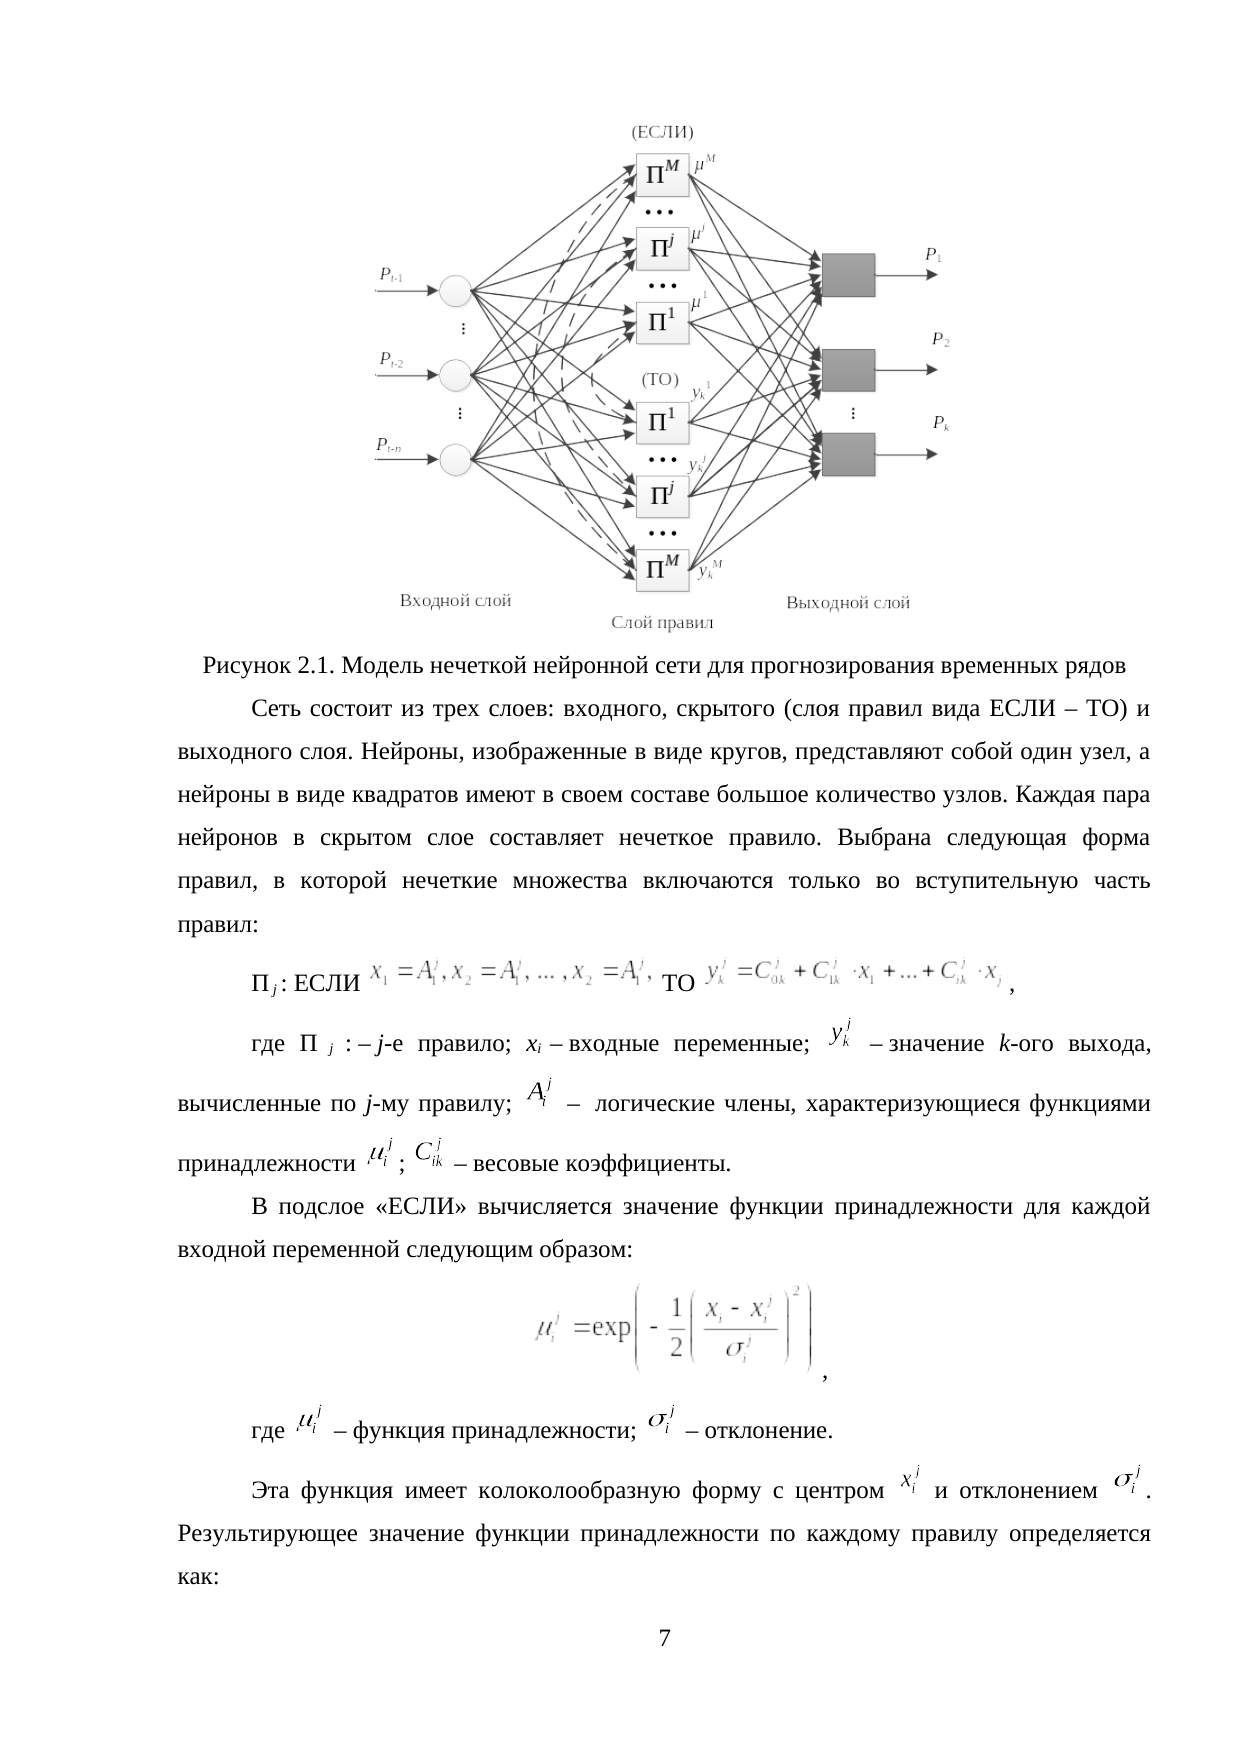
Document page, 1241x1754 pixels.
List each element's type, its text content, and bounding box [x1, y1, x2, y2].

text П j : ЕСЛИ ТО , [177, 952, 1152, 997]
text Рисунок 2.1. Модель нечеткой нейронной сети для прогнозирования временных рядов [177, 650, 1152, 679]
text где – функция принадлежности; – отклонение. [177, 1398, 1152, 1444]
text где П j : – j-е правило; xi – входные переменные; – значение k-ого выхода, вычисленные по j-му правилу; – логические члены, характеризующиеся функциями принадлежности ; – весовые коэффициенты. [177, 1012, 1152, 1177]
text , [177, 1277, 1152, 1384]
text Сеть состоит из трех слоев: входного, скрытого (слоя правил вида ЕСЛИ – ТО) и выходного слоя. Нейроны, изображенные в виде кругов, представляют собой один узел, а нейроны в виде квадратов имеют в своем составе большое количество узлов. Каждая пара нейронов в скрытом слое составляет нечеткое правило. Выбрана следующая форма правил, в которой нечеткие множества включаются только во вступительную часть правил: [177, 693, 1152, 937]
text В подслое «ЕСЛИ» вычисляется значение функции принадлежности для каждой входной переменной следующим образом: [177, 1191, 1152, 1263]
text Эта функция имеет колоколообразную форму с центром и отклонением . Результирующее значение функции принадлежности по каждому правилу определяется как: [177, 1458, 1152, 1590]
